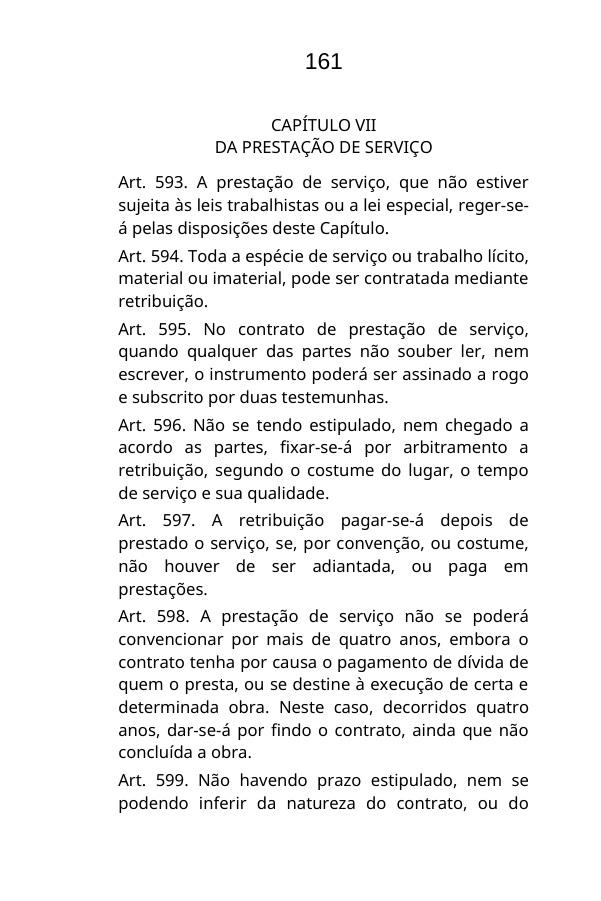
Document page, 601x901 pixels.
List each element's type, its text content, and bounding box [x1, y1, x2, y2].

text Art. 595. No contrato de prestação de serviço, quando qualquer das partes não souber ler, nem escrever, o instrumento poderá ser assinado a rogo e subscrito por duas testemunhas. [118, 317, 529, 408]
text Art. 598. A prestação de serviço não se poderá convencionar por mais de quatro anos, embora o contrato tenha por causa o pagamento de dívida de quem o presta, ou se destine à execução de certa e determinada obra. Neste caso, decorridos quatro anos, dar-se-á por findo o contrato, ainda que não concluída a obra. [118, 605, 529, 764]
text Art. 597. A retribuição pagar-se-á depois de prestado o serviço, se, por convenção, ou costume, não houver de ser adiantada, ou paga em prestações. [118, 509, 529, 600]
text Art. 594. Toda a espécie de serviço ou trabalho lícito, material ou imaterial, pode ser contratada mediante retribuição. [118, 244, 529, 312]
text Art. 596. Não se tendo estipulado, nem chegado a acordo as partes, fixar-se-á por arbitramento a retribuição, segundo o costume do lugar, o tempo de serviço e sua qualidade. [118, 413, 529, 504]
text Art. 593. A prestação de serviço, que não estiver sujeita às leis trabalhistas ou a lei especial, reger-se-á pelas disposições deste Capítulo. [118, 171, 529, 239]
text CAPÍTULO VII Da Prestação de Serviço [118, 113, 529, 158]
